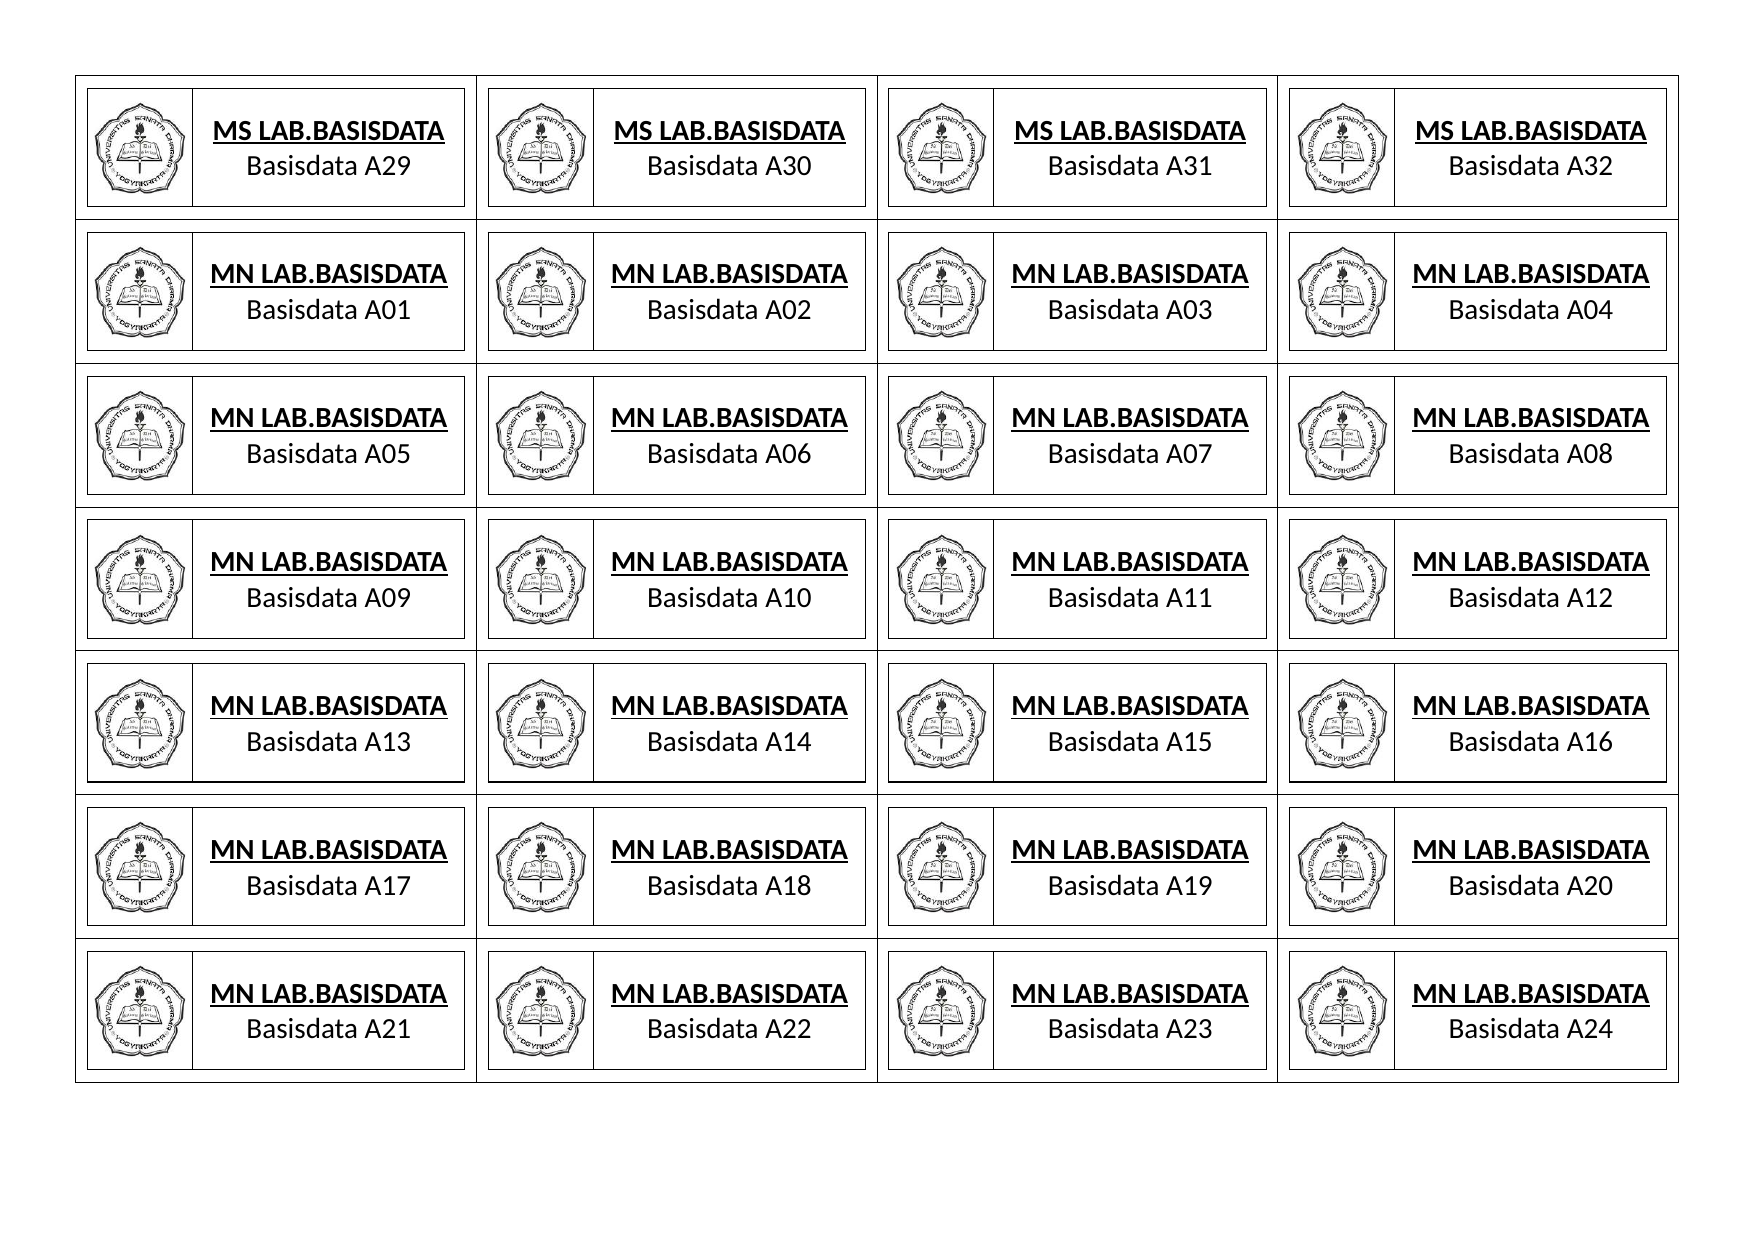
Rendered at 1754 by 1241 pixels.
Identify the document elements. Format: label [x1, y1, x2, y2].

table_cell [1278, 364, 1678, 507]
table_cell [477, 508, 877, 650]
table_cell [76, 364, 476, 507]
table_cell [76, 651, 476, 794]
table_cell [1278, 220, 1678, 363]
table_cell [477, 220, 877, 363]
table_cell [76, 508, 476, 650]
table_cell [477, 76, 877, 219]
table_cell [878, 76, 1277, 219]
table_cell [878, 795, 1277, 938]
table_cell [76, 76, 476, 219]
table_cell [477, 364, 877, 507]
table_cell [1278, 795, 1678, 938]
table_cell [76, 939, 476, 1082]
table_cell [878, 364, 1277, 507]
table_cell [1278, 939, 1678, 1082]
table_cell [76, 220, 476, 363]
table_cell [1278, 651, 1678, 794]
table_cell [477, 795, 877, 938]
table_cell [878, 508, 1277, 650]
table_cell [1278, 508, 1678, 650]
table_cell [1278, 76, 1678, 219]
table_cell [477, 651, 877, 794]
table_cell [878, 939, 1277, 1082]
table_cell [878, 651, 1277, 794]
table_cell [878, 220, 1277, 363]
table_cell [477, 939, 877, 1082]
table_cell [76, 795, 476, 938]
